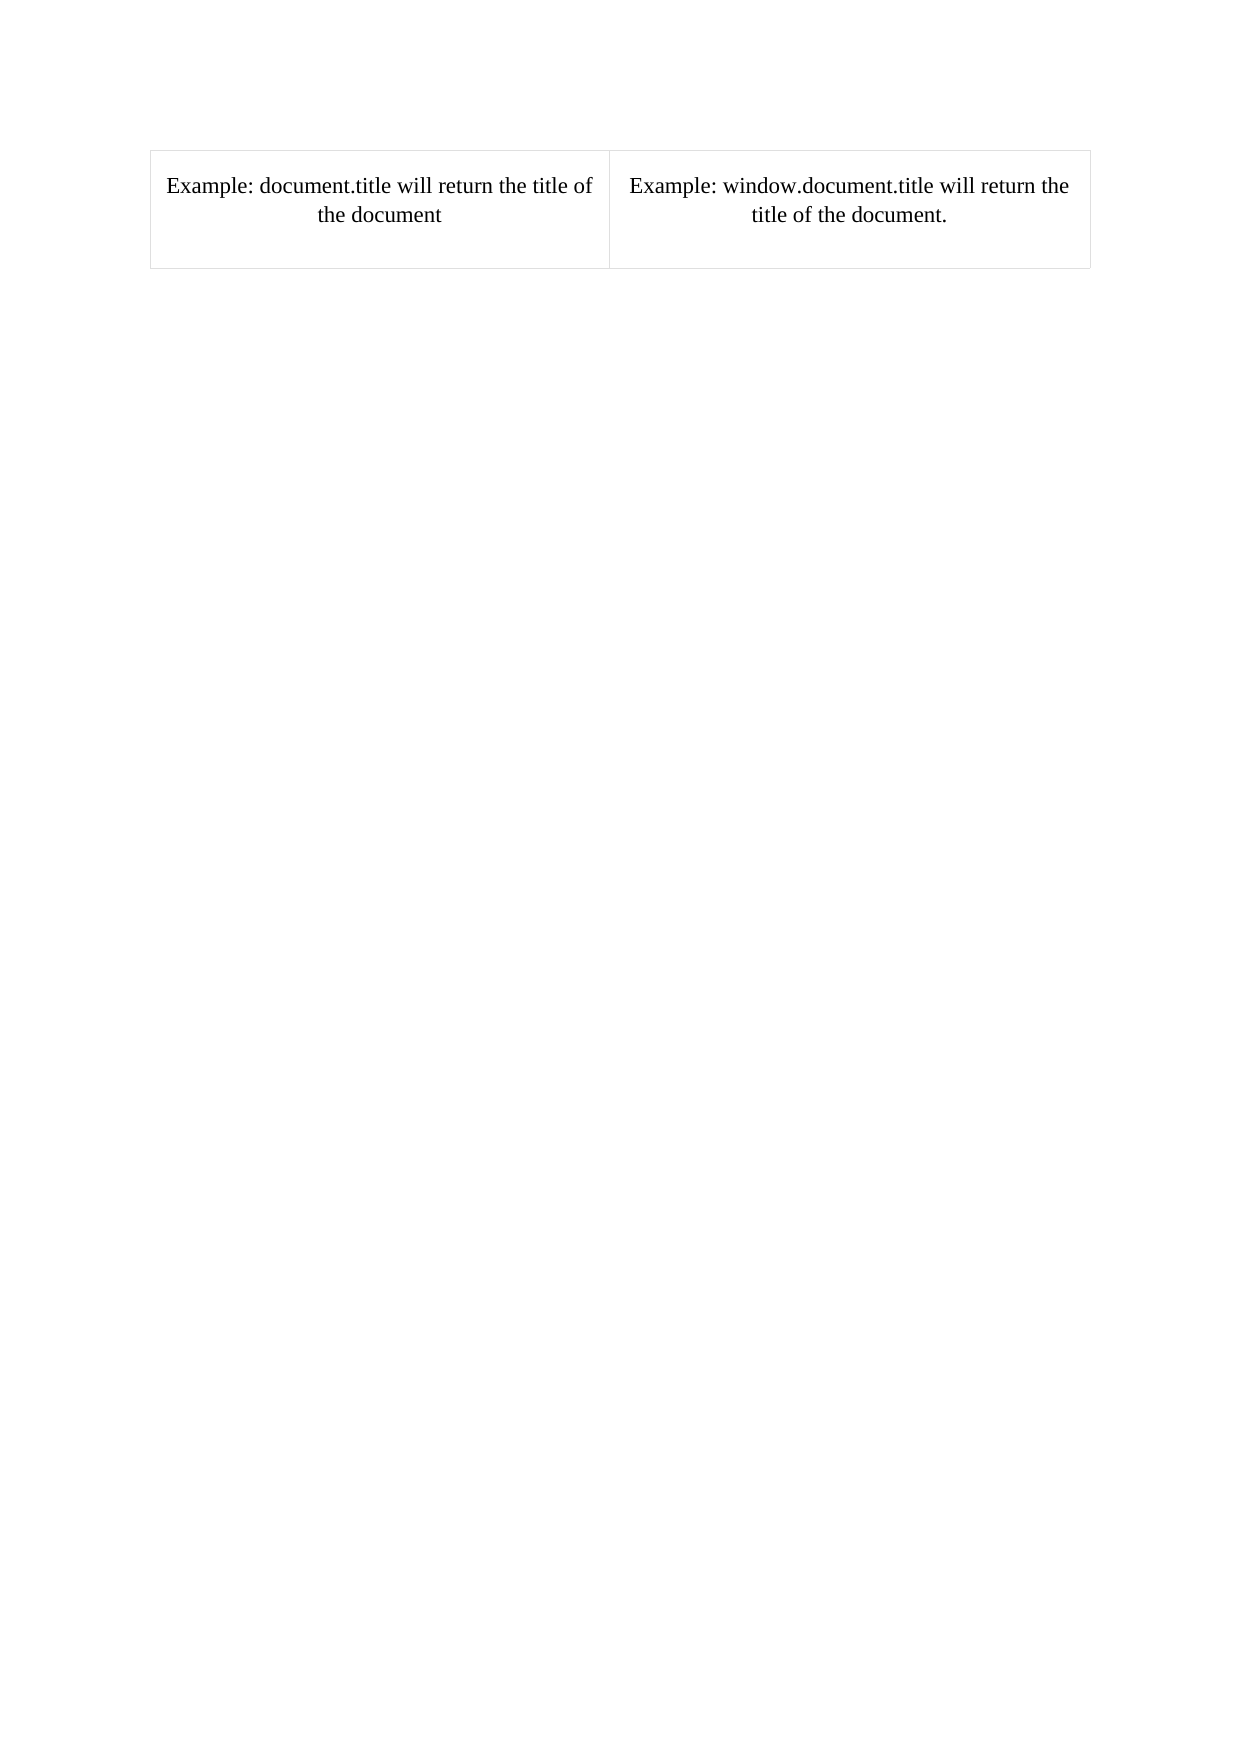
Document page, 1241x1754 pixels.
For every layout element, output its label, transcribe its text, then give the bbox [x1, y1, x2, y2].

table_cell Example: document.title will return the title of the document [151, 151, 609, 268]
table_cell Example: window.document.title will return the title of the document. [610, 151, 1090, 268]
